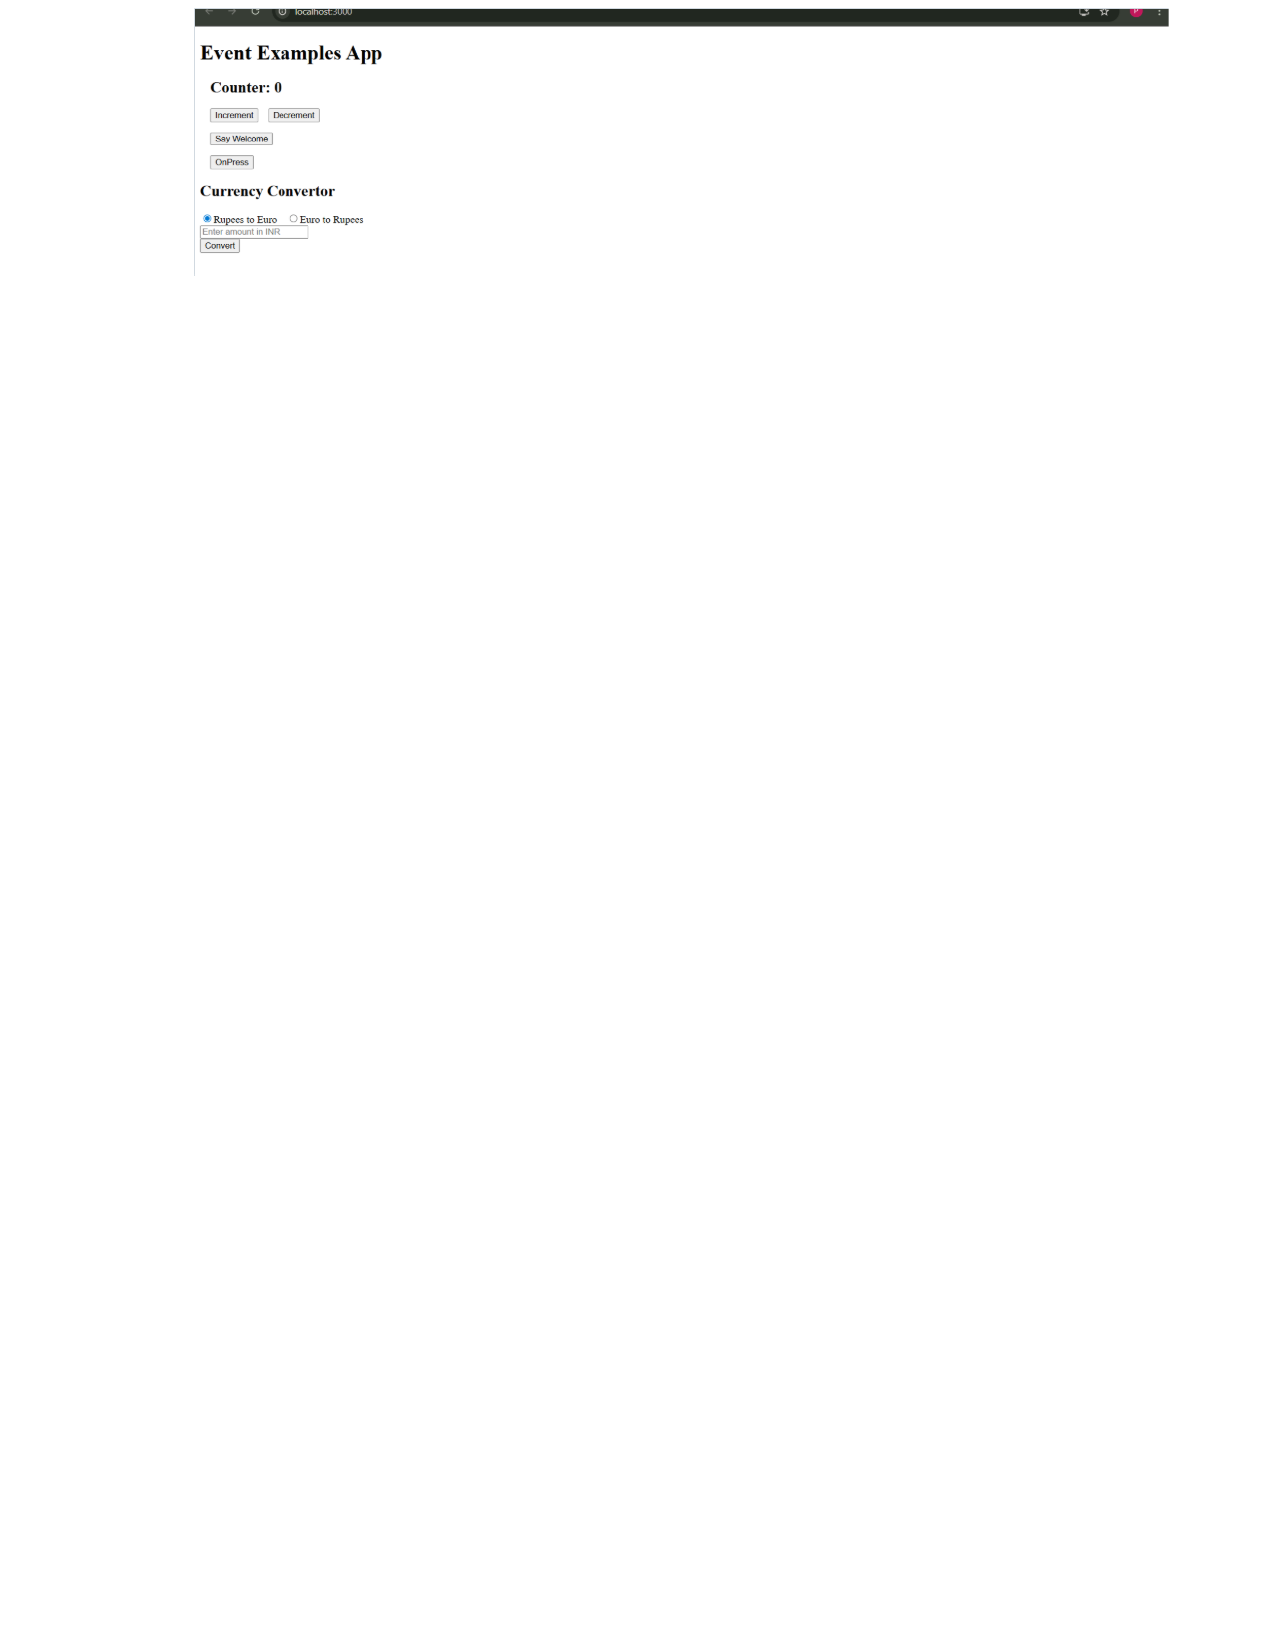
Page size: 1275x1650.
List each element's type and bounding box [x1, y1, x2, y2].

picture [193, 8, 1169, 276]
